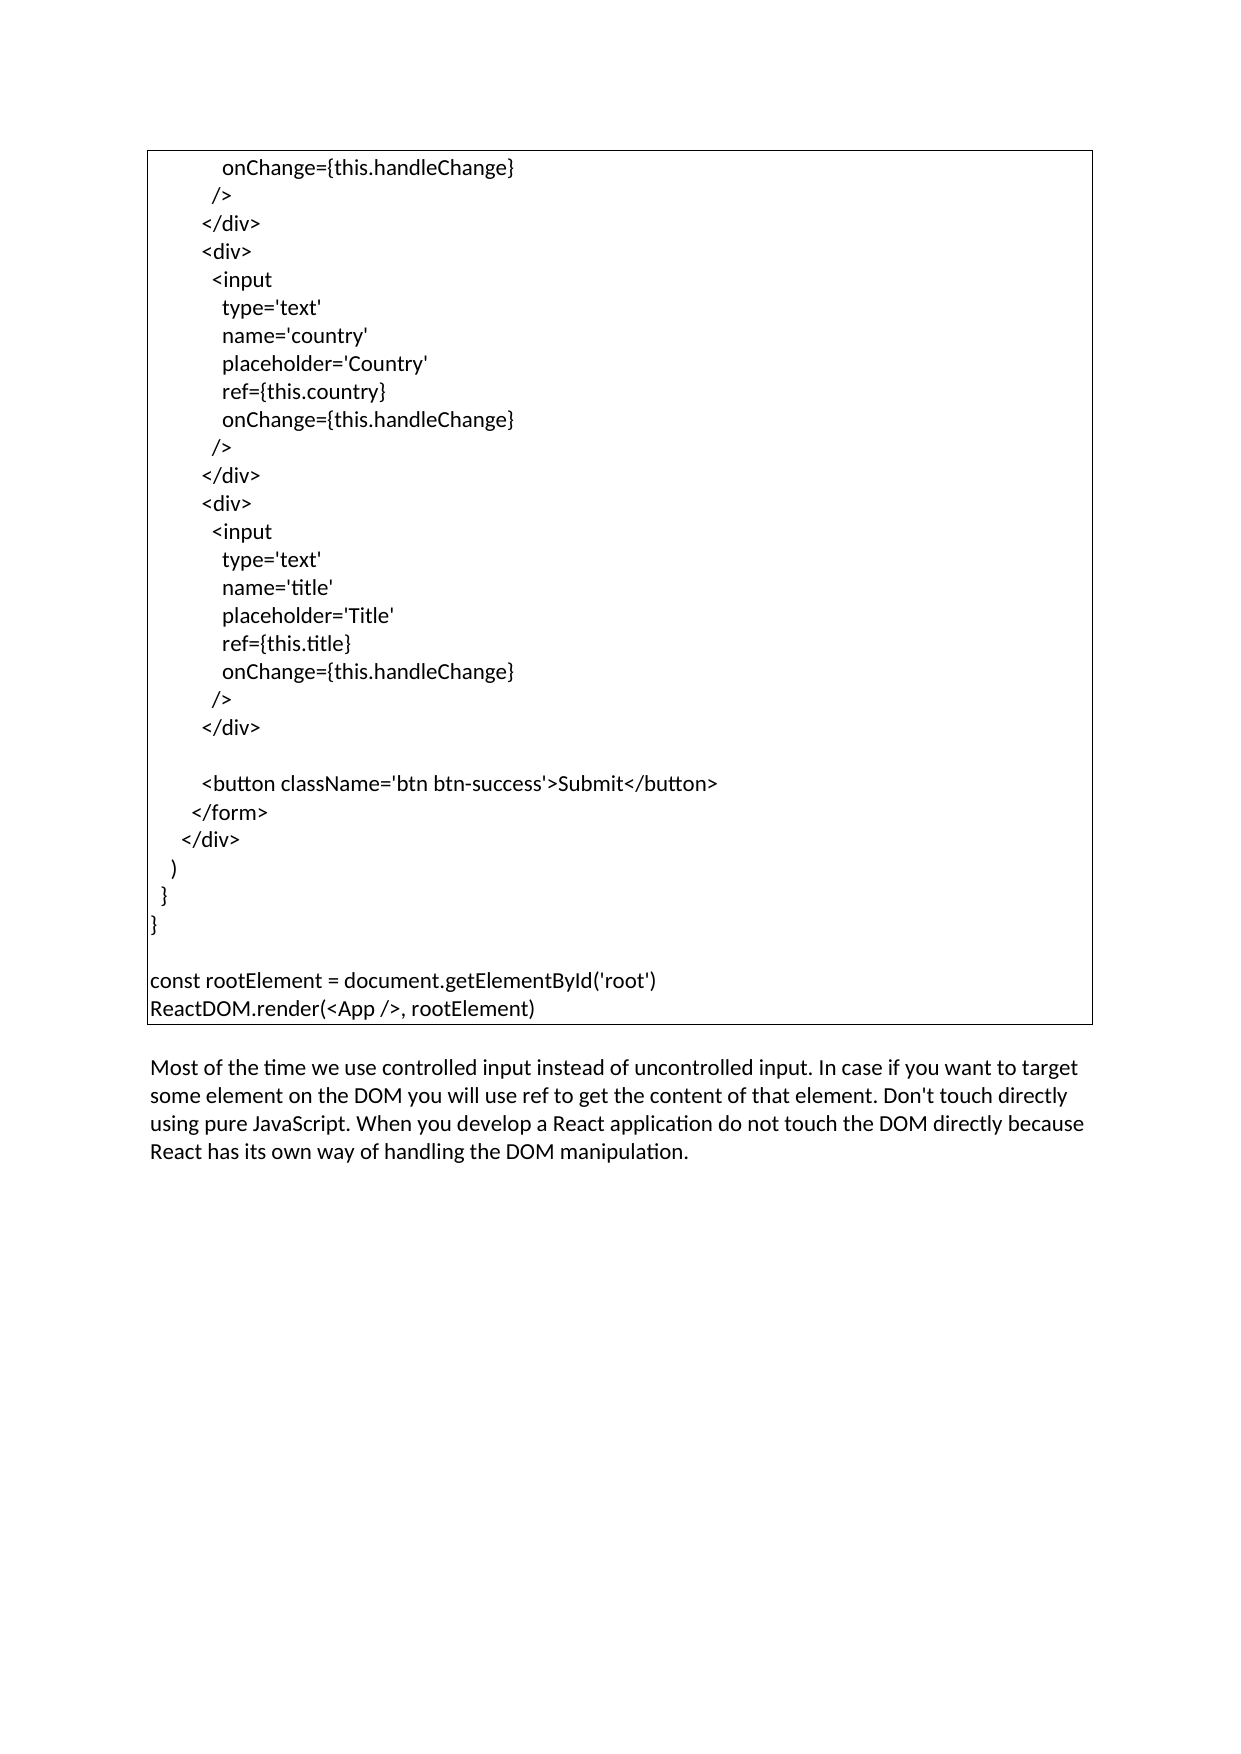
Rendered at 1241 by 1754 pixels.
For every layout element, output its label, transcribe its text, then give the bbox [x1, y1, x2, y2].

text </div> [150, 713, 1090, 742]
text placeholder='Country' [150, 349, 1090, 377]
text <div> [150, 489, 1090, 517]
text Most of the time we use controlled input instead of uncontrolled input. In case if you want to target [150, 1053, 1090, 1081]
text onChange={this.handleChange} [150, 657, 1090, 686]
text </div> [150, 826, 1090, 854]
text <input [150, 265, 1090, 293]
text </form> [150, 798, 1090, 826]
text type='text' [150, 545, 1090, 573]
text /> [150, 433, 1090, 461]
text <button className='btn btn-success'>Submit</button> [150, 769, 1090, 798]
text type='text' [150, 293, 1090, 321]
text some element on the DOM you will use ref to get the content of that element. Don't touch directly using pure JavaScript. When you develop a React application do not touch the DOM directly because React has its own way of handling the DOM manipulation. [150, 1081, 1090, 1165]
text /> [150, 181, 1090, 209]
text onChange={this.handleChange} [148, 151, 1092, 181]
text name='country' [150, 321, 1090, 349]
text onChange={this.handleChange} [150, 405, 1090, 433]
text ref={this.country} [150, 377, 1090, 405]
text name='title' [150, 573, 1090, 601]
text ) [150, 854, 1090, 882]
text placeholder='Title' [150, 601, 1090, 629]
text </div> [150, 209, 1090, 237]
text } [150, 910, 1090, 938]
text <input [150, 517, 1090, 545]
text ReactDOM.render(<App />, rootElement) [148, 991, 1092, 1024]
text <div> [150, 237, 1090, 265]
text } [150, 882, 1090, 910]
text </div> [150, 461, 1090, 489]
text ref={this.title} [150, 629, 1090, 657]
text /> [150, 686, 1090, 713]
text const rootElement = document.getElementById('root') [150, 966, 1090, 991]
